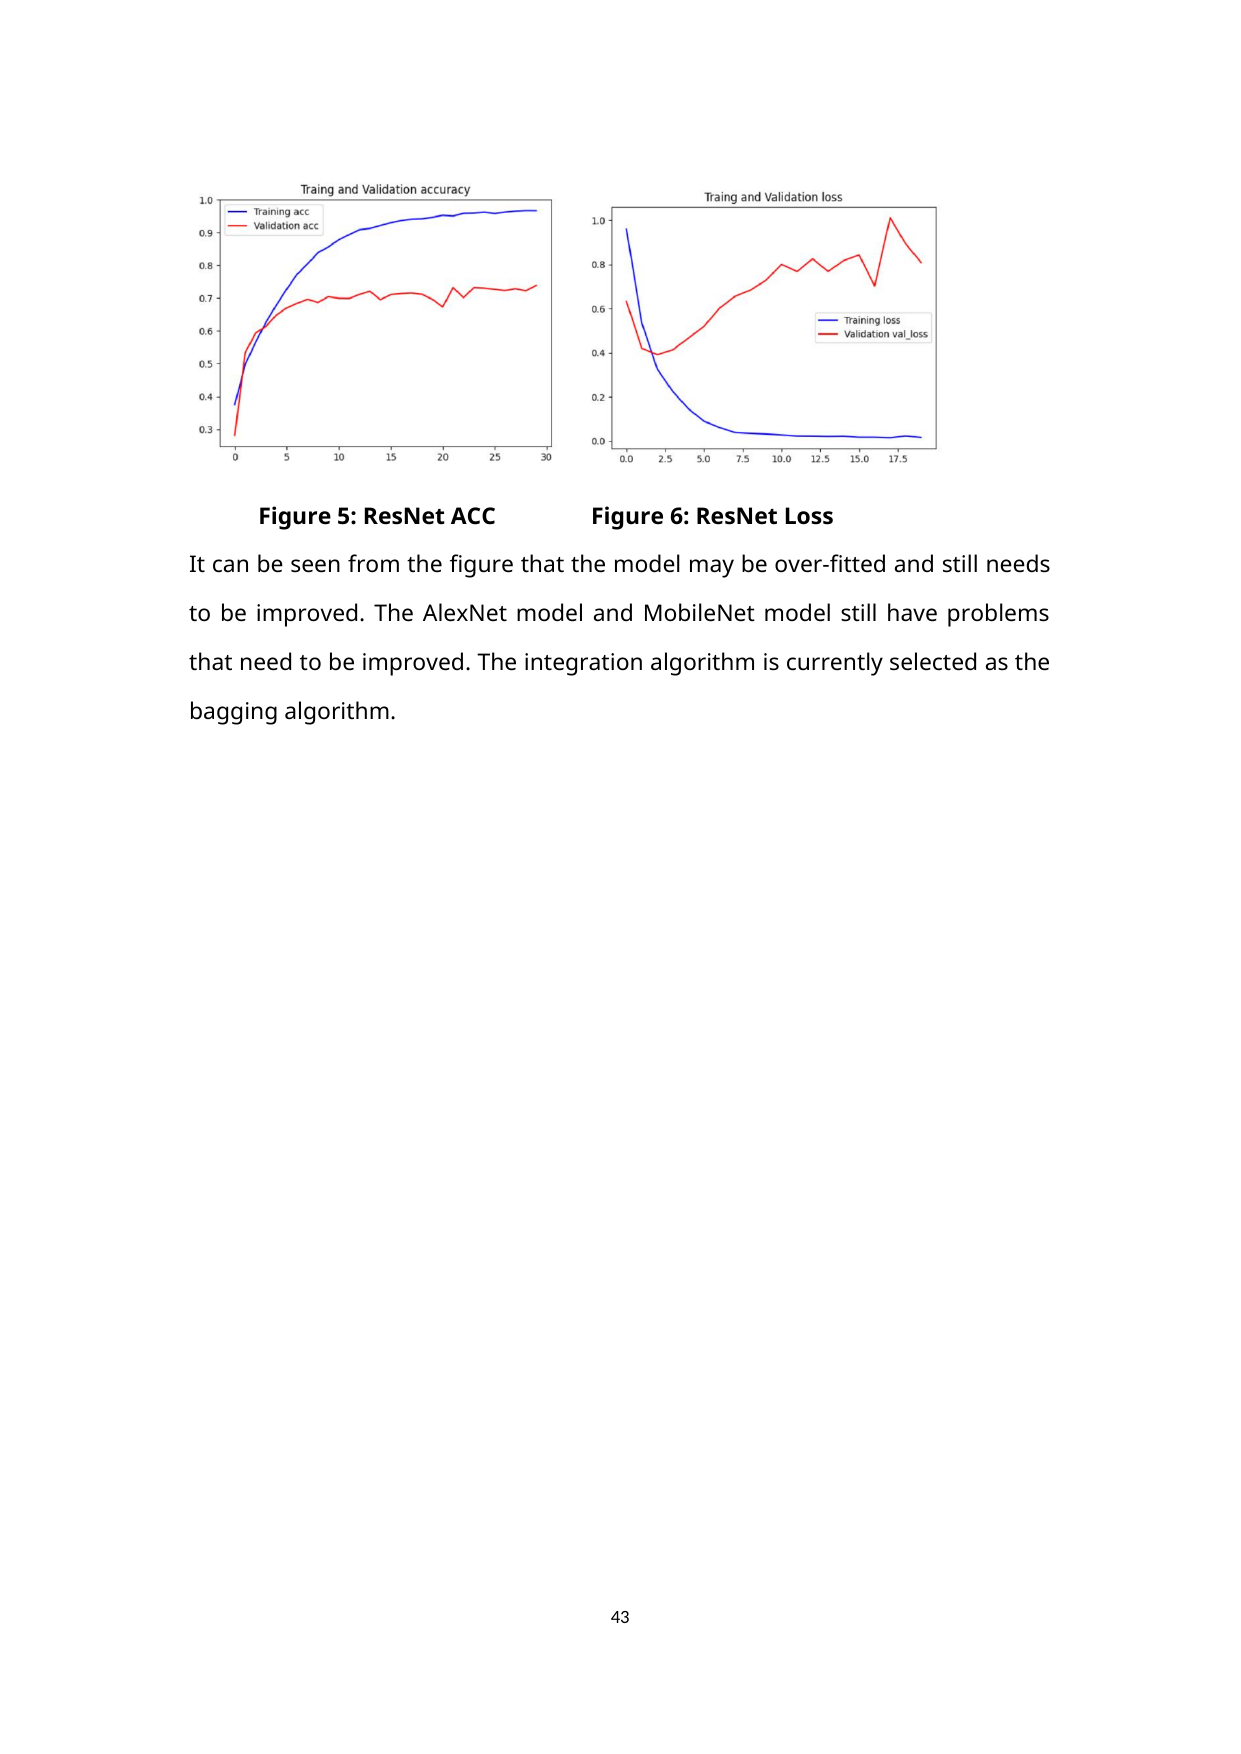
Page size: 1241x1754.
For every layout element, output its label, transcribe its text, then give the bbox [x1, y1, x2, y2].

text Figure 5: ResNet ACC Figure 6: ResNet Loss [189, 499, 1051, 532]
picture [188, 176, 964, 472]
text It can be seen from the figure that the model may be over-fitted and still needs to be improved. The AlexNet model and MobileNet model still have problems that need to be improved. The integration algorithm is currently selected as the bagging algorithm. [189, 548, 1051, 726]
